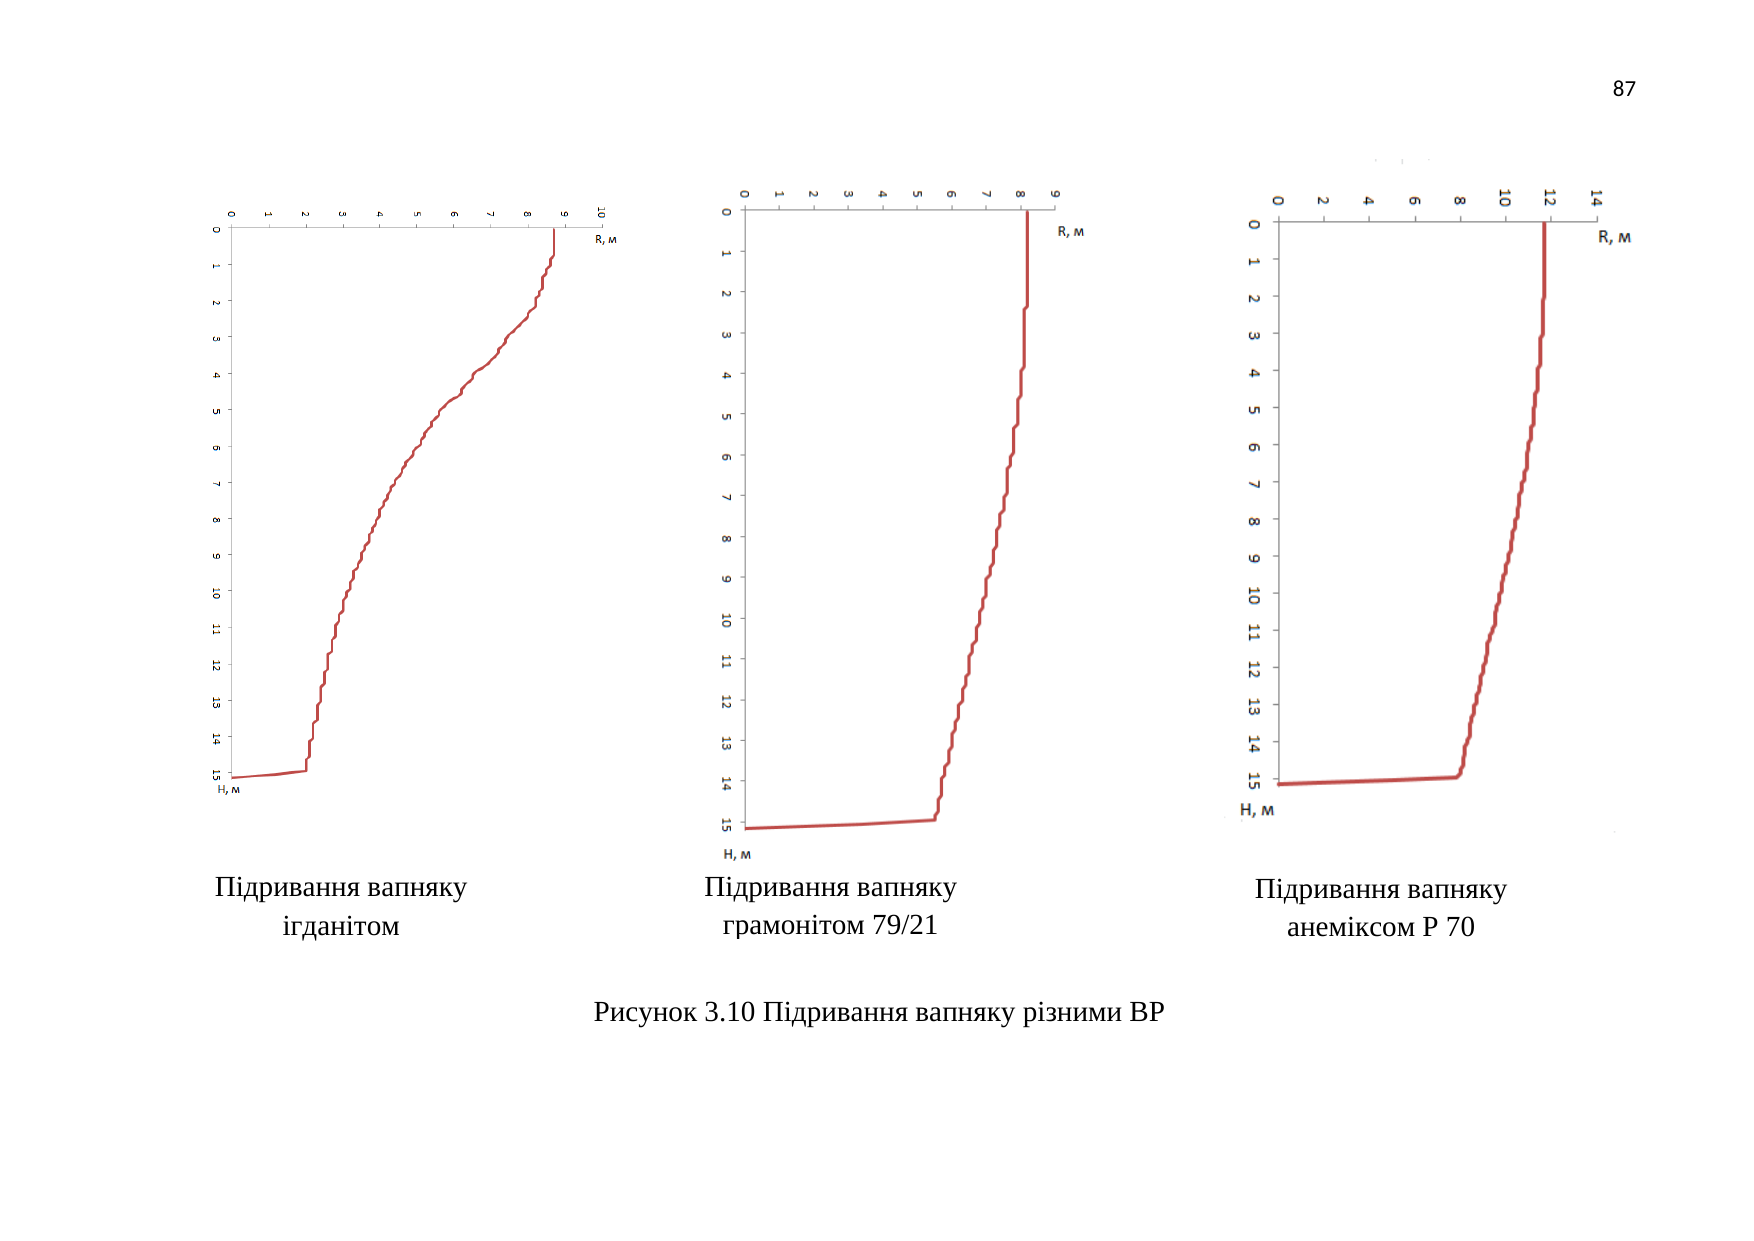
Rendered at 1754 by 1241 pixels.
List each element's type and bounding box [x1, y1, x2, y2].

picture [1224, 159, 1634, 834]
picture [206, 203, 623, 808]
picture [715, 185, 1099, 863]
